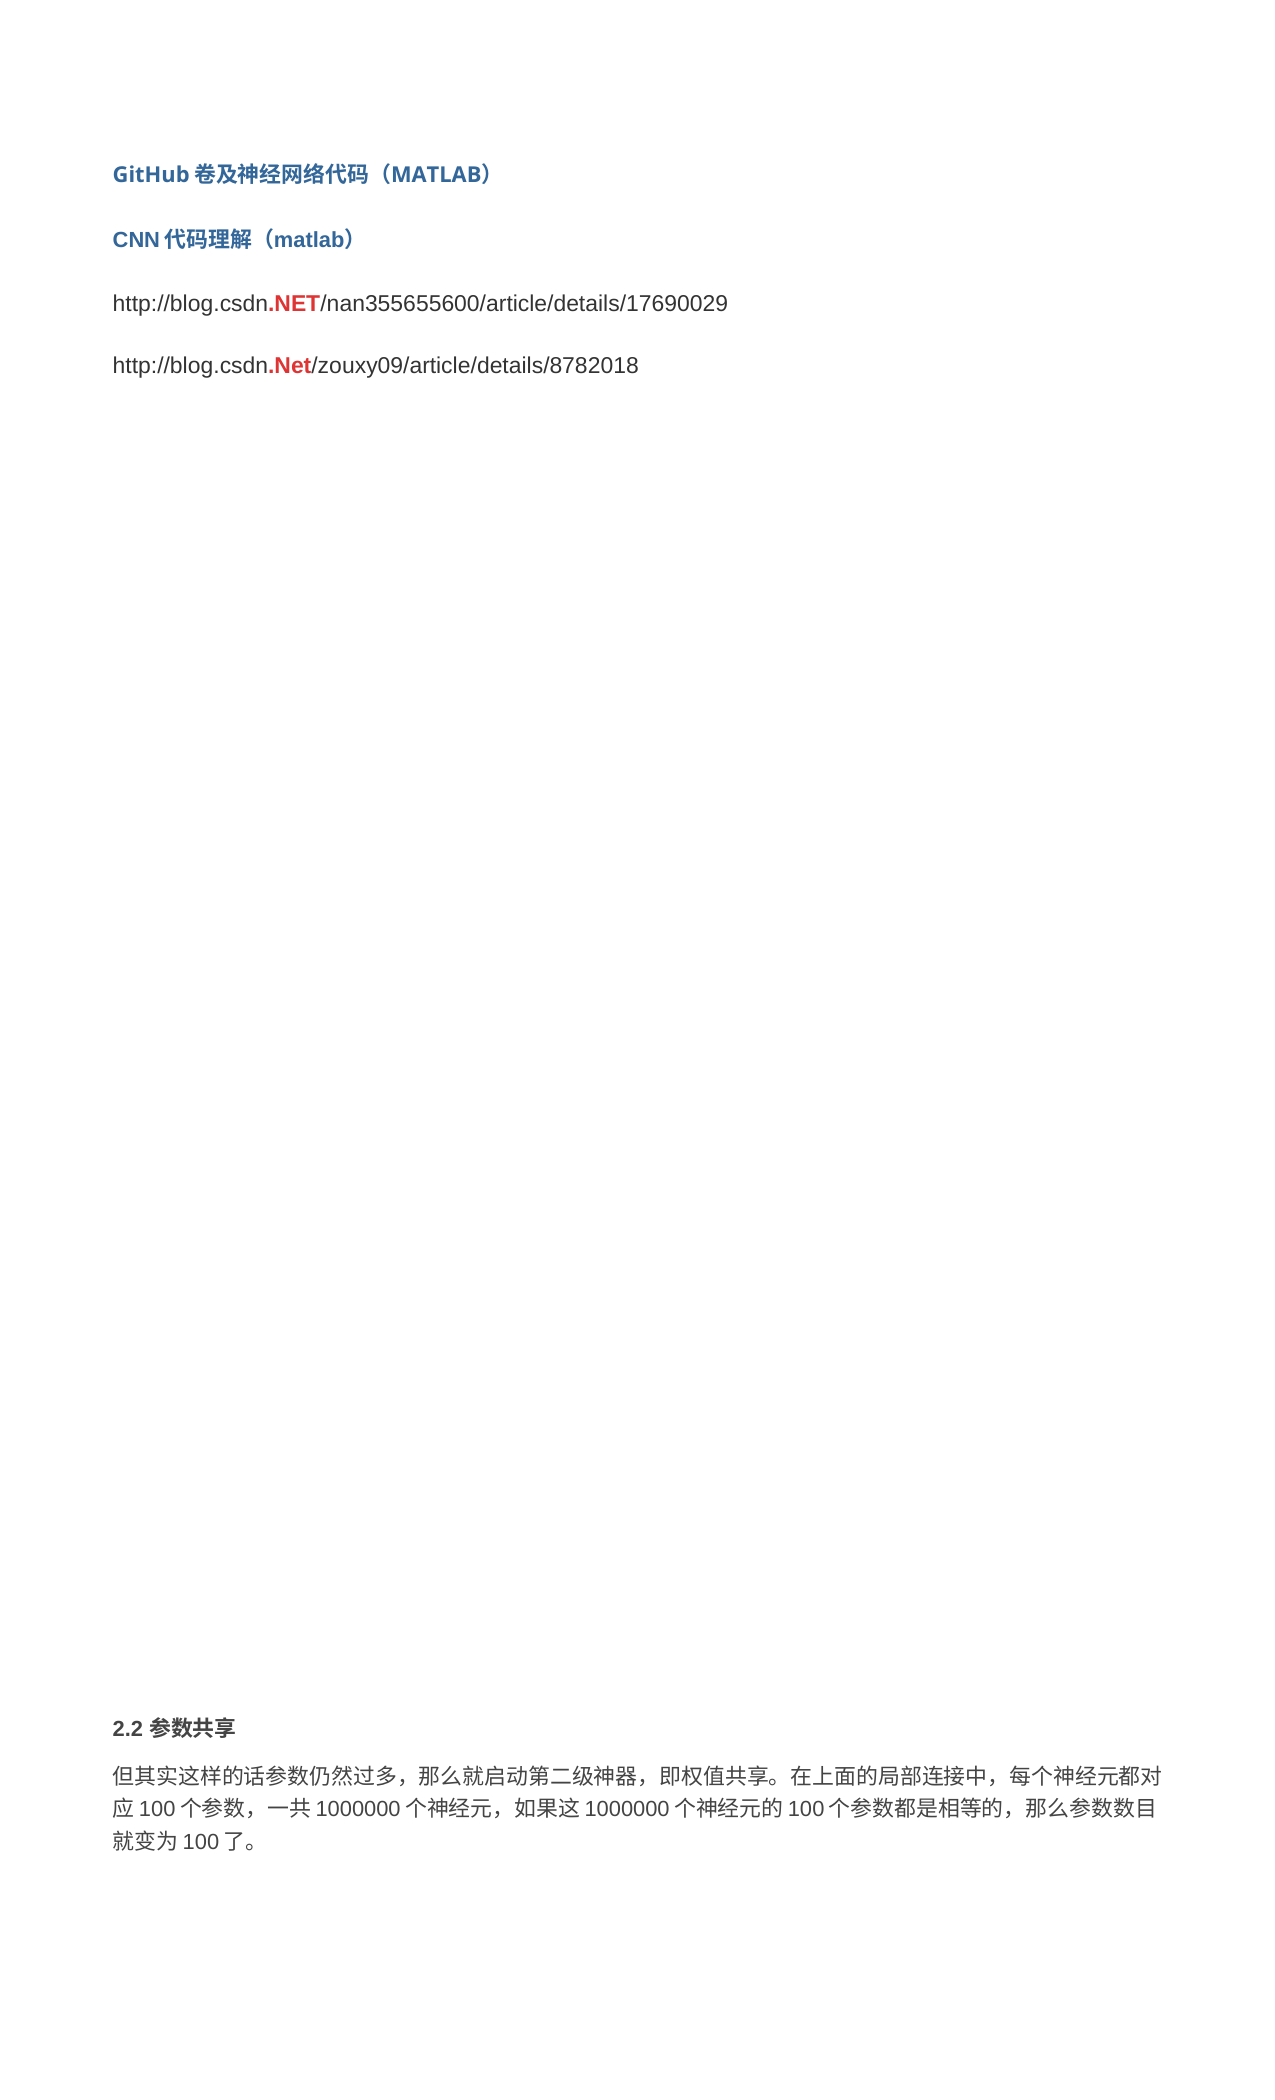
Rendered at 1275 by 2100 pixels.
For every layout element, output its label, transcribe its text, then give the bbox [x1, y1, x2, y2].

text http://blog.csdn.NET/nan355655600/article/details/17690029 [112, 287, 1162, 319]
text http://blog.csdn.Net/zouxy09/article/details/8782018 [112, 348, 1162, 381]
text CNN代码理解（matlab） [112, 222, 1162, 254]
text 但其实这样的话参数仍然过多，那么就启动第二级神器，即权值共享。在上面的局部连接中，每个神经元都对应100个参数，一共1000000个神经元，如果这1000000个神经元的100个参数都是相等的，那么参数数目就变为100了。 [112, 1758, 1162, 1856]
text 2.2 参数共享 [112, 1710, 1162, 1743]
text GitHub卷及神经网络代码（MATLAB） [112, 156, 1162, 189]
